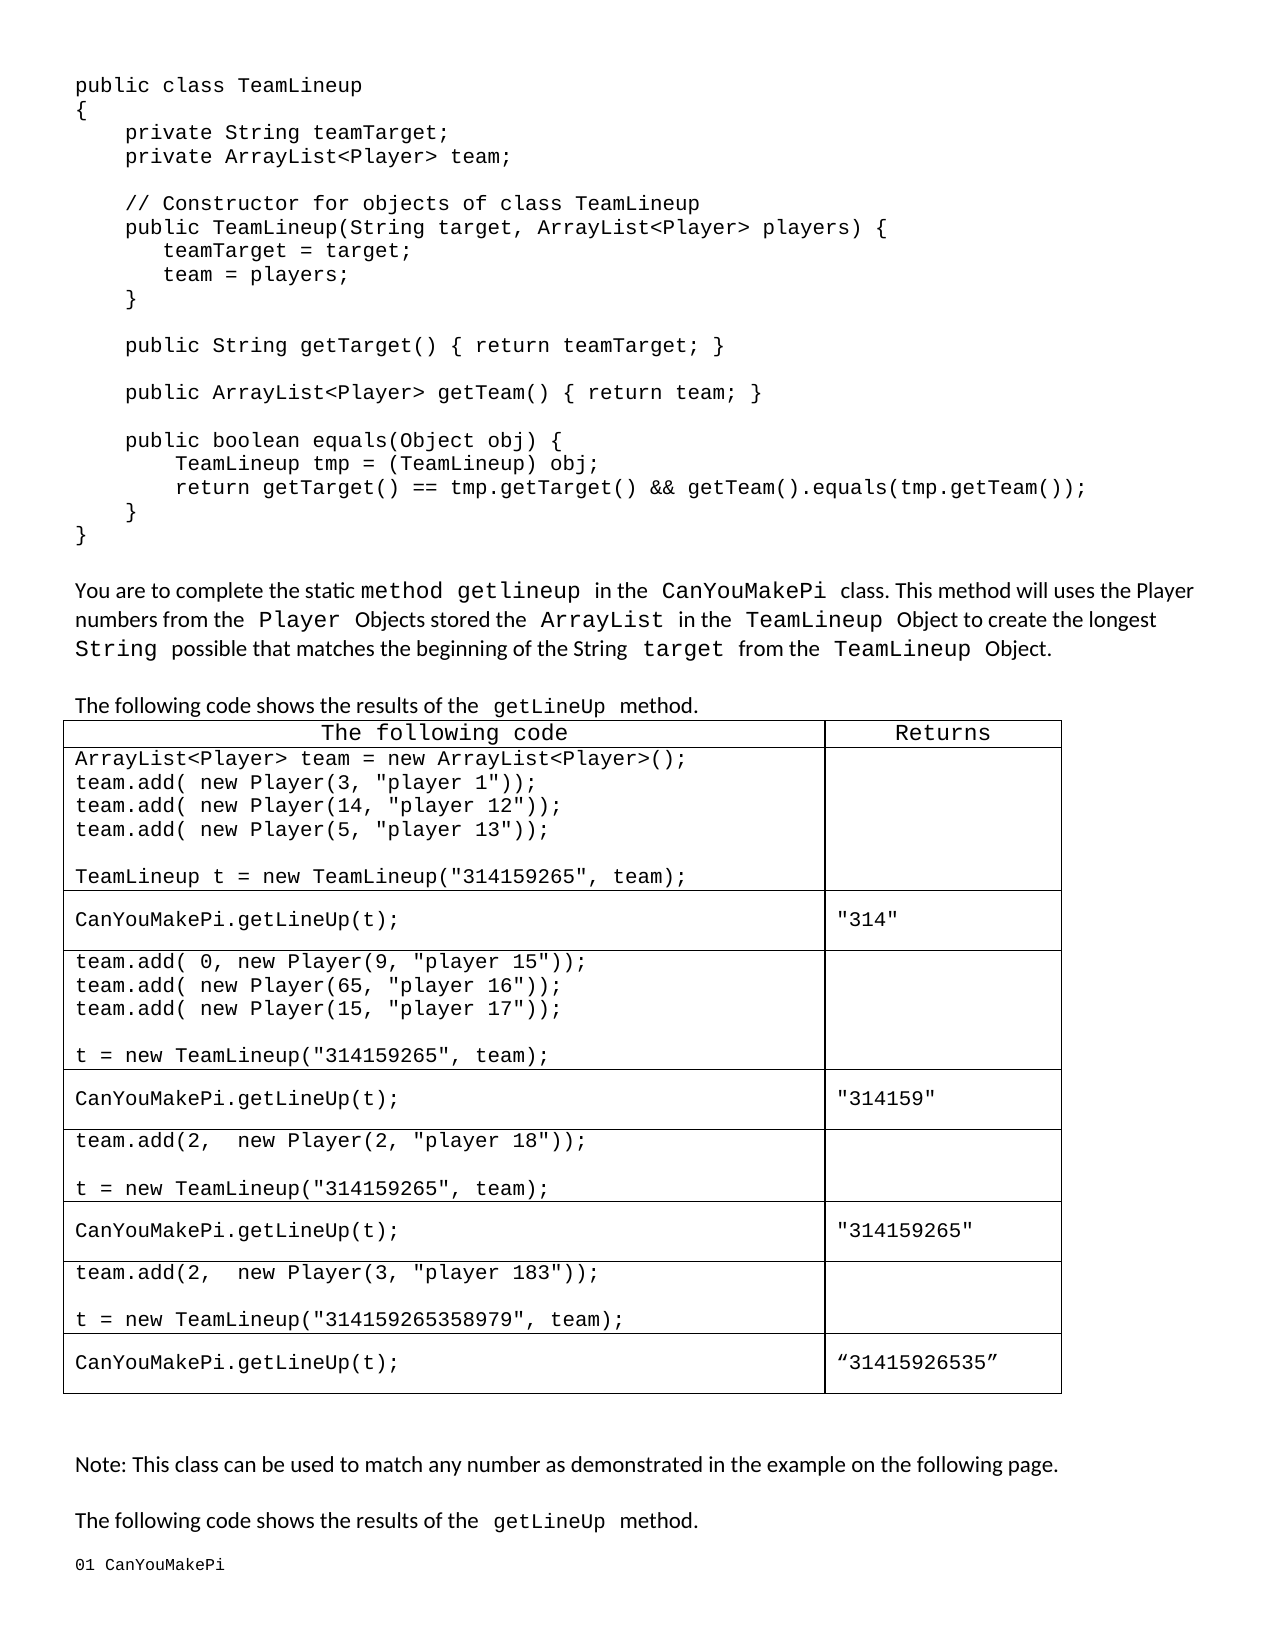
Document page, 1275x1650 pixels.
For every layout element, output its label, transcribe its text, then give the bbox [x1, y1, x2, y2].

table_cell [826, 748, 1061, 890]
table_cell team.add(2, new Player(2, "player 18")); t = new TeamLineup("314159265", team); [64, 1130, 824, 1201]
text The following code shows the results of the getLineUp method. [75, 1506, 1200, 1535]
table_cell CanYouMakePi.getLineUp(t); [64, 891, 824, 950]
text public boolean equals(Object obj) { [75, 430, 1200, 453]
table_cell "314159265" [826, 1202, 1061, 1261]
table_cell "314" [826, 891, 1061, 950]
text You are to complete the static method getlineup in the CanYouMakePi class. This method will uses the Player numbers from the Player Objects stored the ArrayList in the TeamLineup Object to create the longest String possible that matches the beginning of the String target from the TeamLineup Object. [75, 576, 1200, 663]
text { [75, 99, 1200, 122]
table_cell [826, 1130, 1061, 1201]
table_cell [826, 1262, 1061, 1333]
table_header The following code [64, 721, 824, 747]
text } [75, 524, 1200, 548]
text public ArrayList<Player> getTeam() { return team; } [75, 382, 1200, 406]
table_cell team.add(2, new Player(3, "player 183")); t = new TeamLineup("314159265358979", team); [64, 1262, 824, 1333]
table_cell “31415926535” [826, 1334, 1061, 1393]
text private String teamTarget; [75, 122, 1200, 146]
text // Constructor for objects of class TeamLineup [75, 193, 1200, 217]
text private ArrayList<Player> team; [75, 146, 1200, 169]
table_cell ArrayList<Player> team = new ArrayList<Player>(); team.add( new Player(3, "player 1")); team.add( new Player(14, "player 12")); team.add( new Player(5, "player 13")); TeamLineup t = new TeamLineup("314159265", team); [64, 748, 824, 890]
text } [75, 501, 1200, 524]
text public TeamLineup(String target, ArrayList<Player> players) { [75, 217, 1200, 241]
text team = players; [75, 264, 1200, 288]
table_header Returns [826, 721, 1061, 747]
text TeamLineup tmp = (TeamLineup) obj; [75, 453, 1200, 477]
table_cell team.add( 0, new Player(9, "player 15")); team.add( new Player(65, "player 16")); team.add( new Player(15, "player 17")); t = new TeamLineup("314159265", team); [64, 951, 824, 1069]
table_cell CanYouMakePi.getLineUp(t); [64, 1202, 824, 1261]
table_cell CanYouMakePi.getLineUp(t); [64, 1334, 824, 1393]
text return getTarget() == tmp.getTarget() && getTeam().equals(tmp.getTeam()); [75, 477, 1200, 501]
text The following code shows the results of the getLineUp method. [75, 691, 1200, 720]
table_cell CanYouMakePi.getLineUp(t); [64, 1070, 824, 1129]
text teamTarget = target; [75, 241, 1200, 264]
text Note: This class can be used to match any number as demonstrated in the example on the following page. [75, 1450, 1200, 1478]
text public class TeamLineup [75, 75, 1200, 99]
table_cell [826, 951, 1061, 1069]
text public String getTarget() { return teamTarget; } [75, 335, 1200, 359]
text } [75, 288, 1200, 311]
table_cell "314159" [826, 1070, 1061, 1129]
